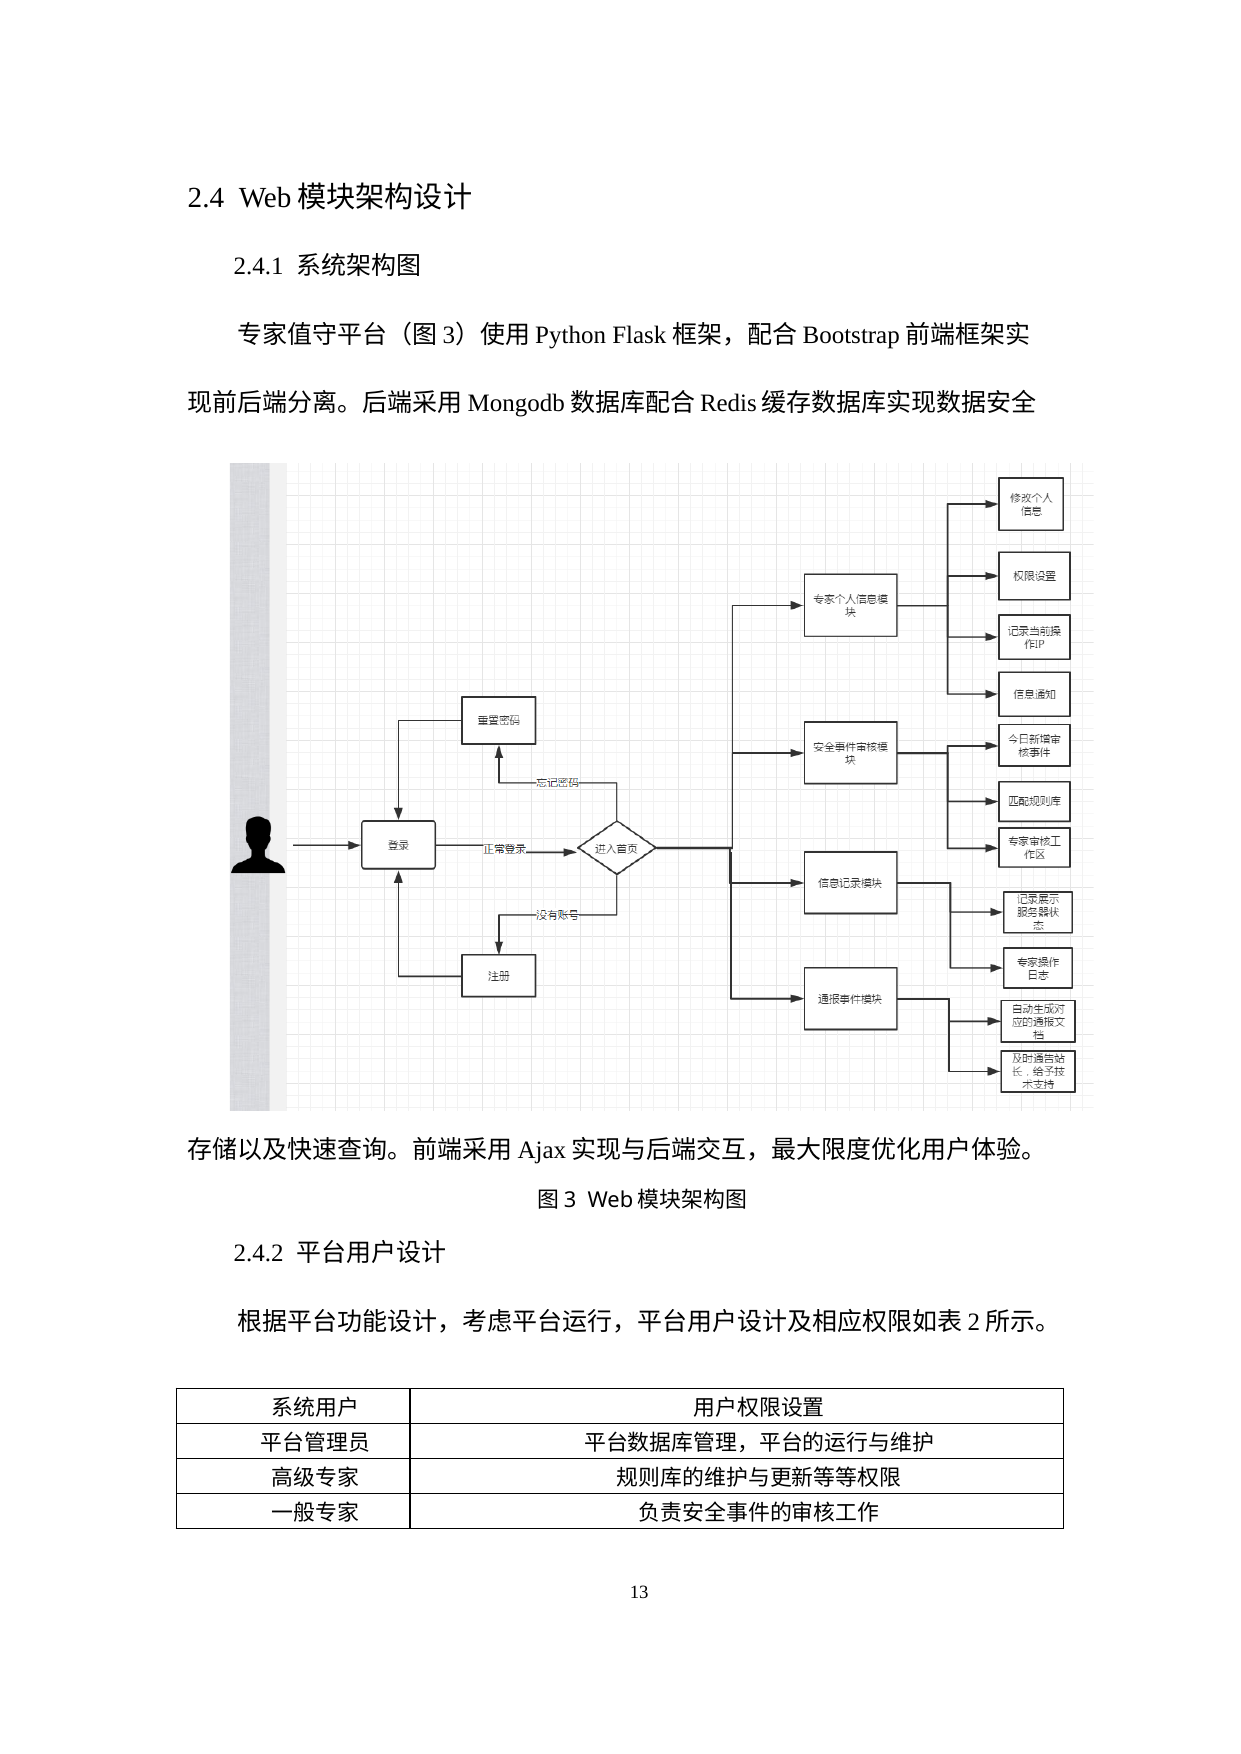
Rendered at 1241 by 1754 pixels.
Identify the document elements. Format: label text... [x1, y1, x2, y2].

table_header 用户权限设置 [411, 1389, 1063, 1422]
table_cell 平台管理员 [177, 1424, 409, 1457]
text 根据平台功能设计，考虑平台运行，平台用户设计及相应权限如表2所示。 [187, 1286, 1053, 1353]
table_cell 一般专家 [177, 1494, 409, 1527]
table_header 系统用户 [177, 1389, 409, 1422]
table_cell 平台数据库管理，平台的运行与维护 [411, 1424, 1063, 1457]
subtitle Web模块架构设计 [187, 160, 1053, 228]
subtitle 系统架构图 [212, 245, 1028, 282]
picture [229, 463, 1094, 1111]
table_cell 高级专家 [177, 1459, 409, 1492]
table_cell 规则库的维护与更新等等权限 [411, 1459, 1063, 1492]
table_cell 负责安全事件的审核工作 [411, 1494, 1063, 1527]
subtitle 平台用户设计 [212, 1232, 1028, 1269]
text 图3 Web模块架构图 [187, 1181, 1053, 1215]
